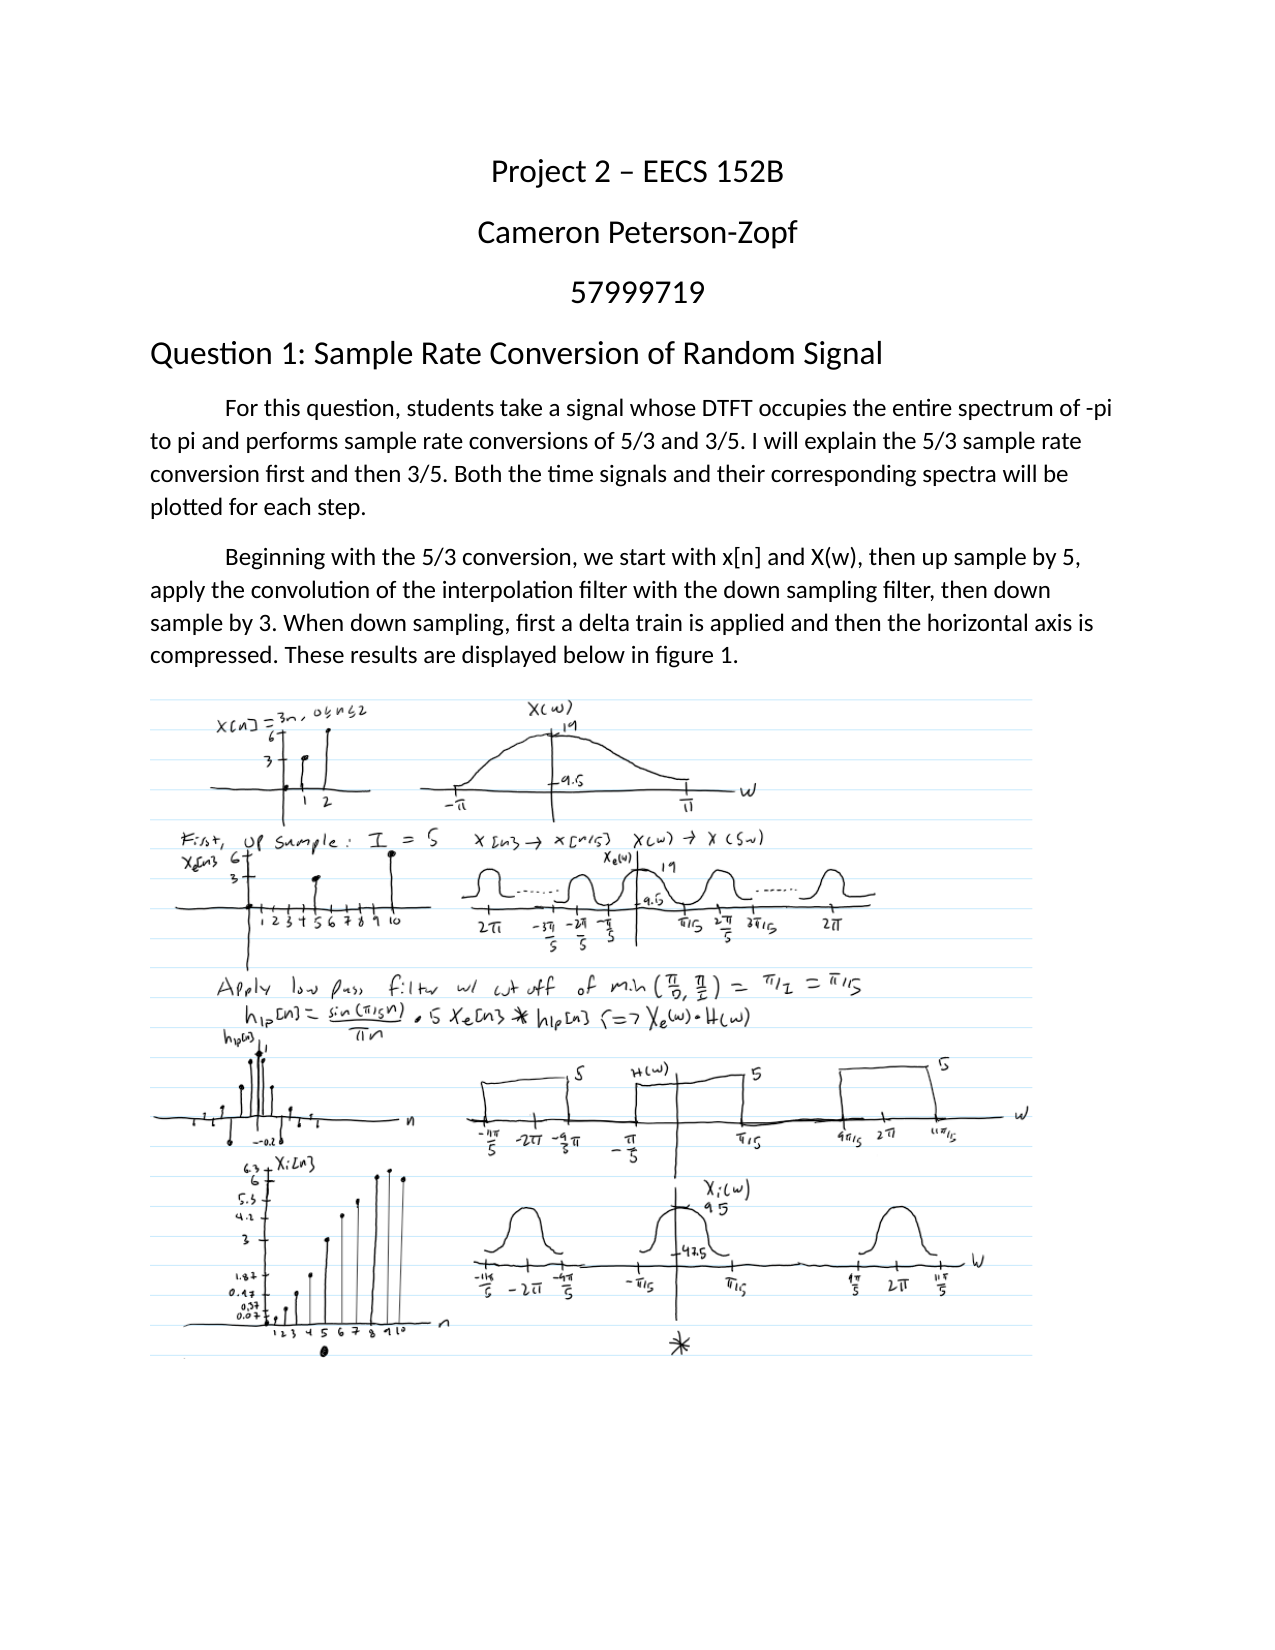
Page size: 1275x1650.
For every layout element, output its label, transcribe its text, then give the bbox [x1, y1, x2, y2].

text 57999719 [150, 271, 1125, 312]
picture [150, 689, 1033, 1359]
text Cameron Peterson-Zopf [150, 211, 1125, 251]
text For this question, students take a signal whose DTFT occupies the entire spectrum of -pi to pi and performs sample rate conversions of 5/3 and 3/5. I will explain the 5/3 sample rate conversion first and then 3/5. Both the time signals and their corresponding spectra will be plotted for each step. [150, 392, 1125, 522]
text Question 1: Sample Rate Conversion of Random Signal [150, 332, 1125, 373]
text Project 2 – EECS 152B [150, 150, 1125, 191]
text Beginning with the 5/3 conversion, we start with x[n] and X(w), then up sample by 5, apply the convolution of the interpolation filter with the down sampling filter, then down sample by 3. When down sampling, first a delta train is applied and then the horizontal axis is compressed. These results are displayed below in figure 1. [150, 541, 1125, 670]
